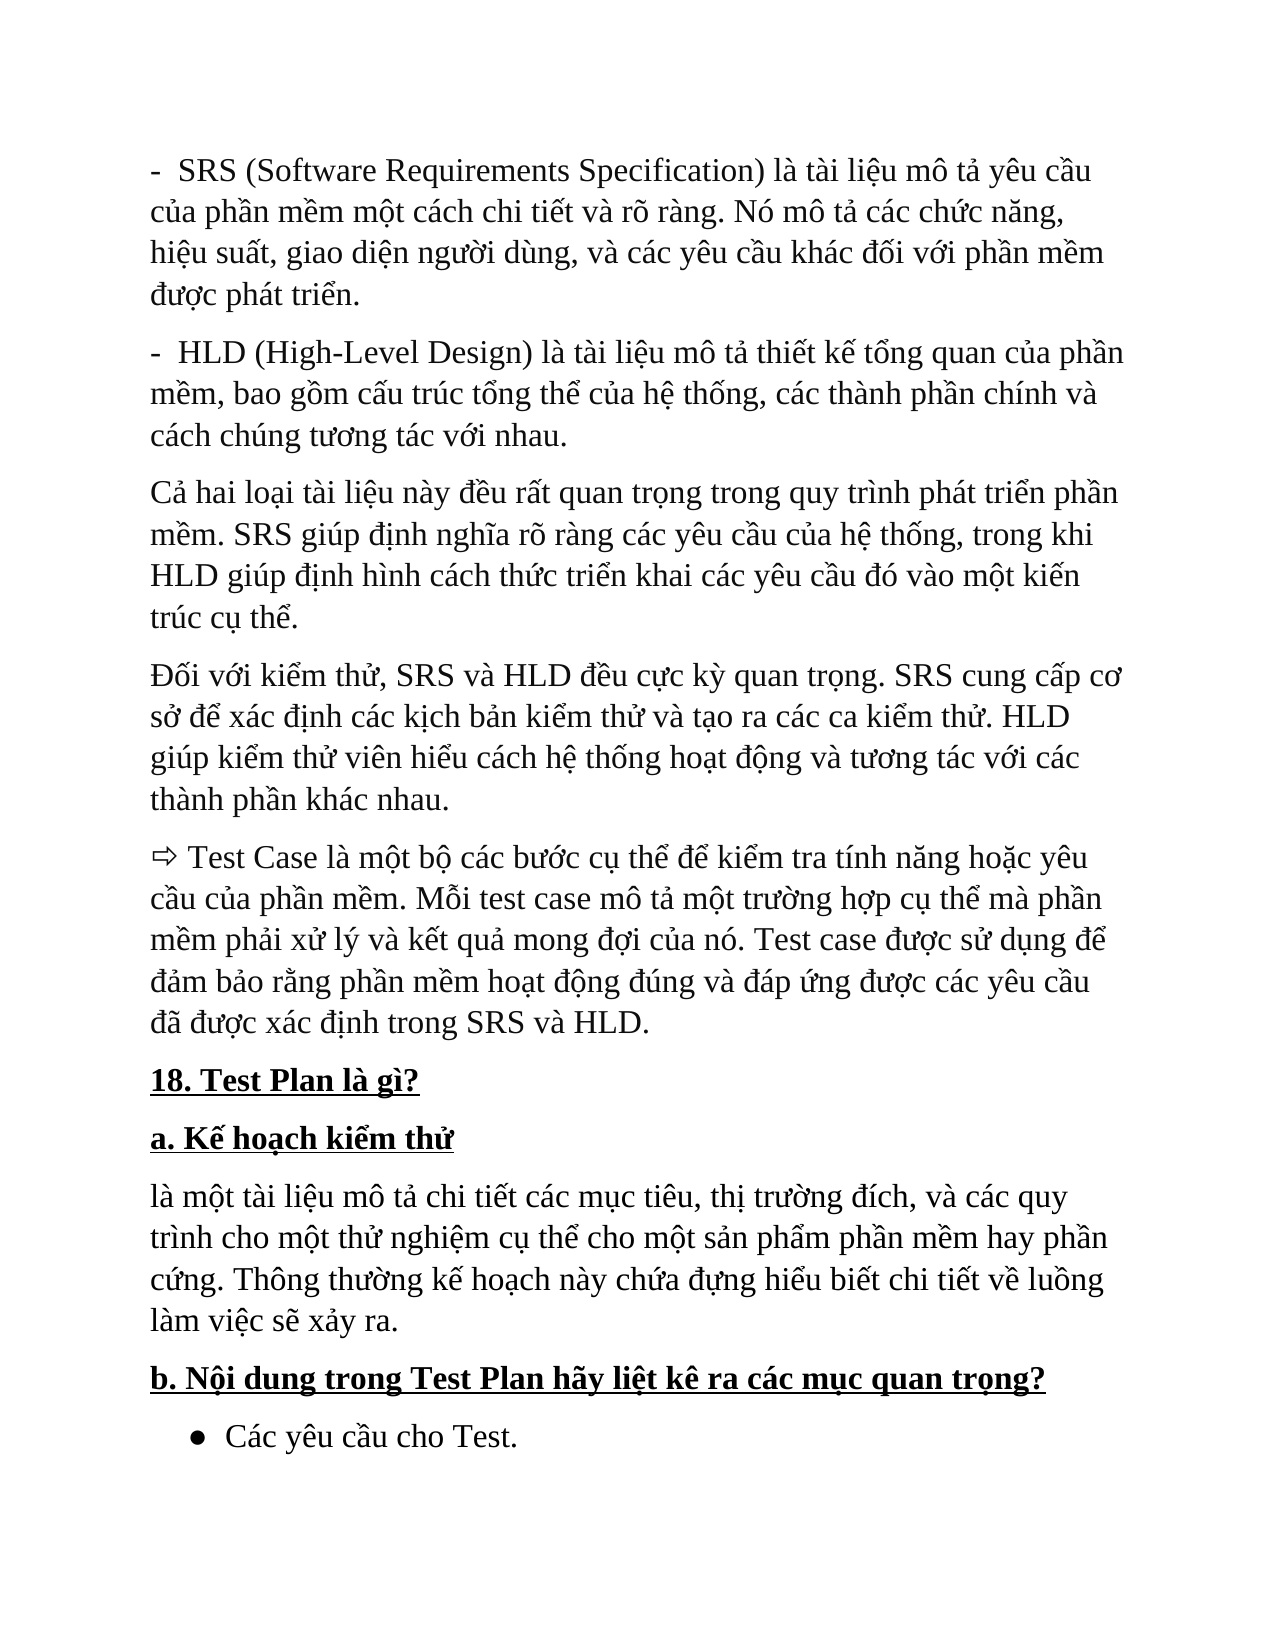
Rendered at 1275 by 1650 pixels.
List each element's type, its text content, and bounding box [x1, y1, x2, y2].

text 18. Test Plan là gì? [150, 1060, 1125, 1099]
text b. Nội dung trong Test Plan hãy liệt kê ra các mục quan trọng? [150, 1358, 1125, 1397]
list Test Case là một bộ các bước cụ thể để kiểm tra tính năng hoặc yêu cầu của phần mềm. Mỗi test case mô tả một trường hợp cụ thể mà phần mềm phải xử lý và kết quả mong đợi của nó. Test case được sử dụng để đảm bảo rằng phần mềm hoạt động đúng và đáp ứng được các yêu cầu đã được xác định trong SRS và HLD. [150, 837, 1125, 1041]
text - SRS (Software Requirements Specification) là tài liệu mô tả yêu cầu của phần mềm một cách chi tiết và rõ ràng. Nó mô tả các chức năng, hiệu suất, giao diện người dùng, và các yêu cầu khác đối với phần mềm được phát triển. [150, 150, 1125, 312]
list Các yêu cầu cho Test. [187, 1417, 1125, 1455]
text a. Kế hoạch kiểm thử [150, 1118, 1125, 1157]
text là một tài liệu mô tả chi tiết các mục tiêu, thị trường đích, và các quy trình cho một thử nghiệm cụ thể cho một sản phẩm phần mềm hay phần cứng. Thông thường kế hoạch này chứa đựng hiểu biết chi tiết về luồng làm việc sẽ xảy ra. [150, 1176, 1125, 1339]
text Cả hai loại tài liệu này đều rất quan trọng trong quy trình phát triển phần mềm. SRS giúp định nghĩa rõ ràng các yêu cầu của hệ thống, trong khi HLD giúp định hình cách thức triển khai các yêu cầu đó vào một kiến trúc cụ thể. [150, 473, 1125, 635]
text - HLD (High-Level Design) là tài liệu mô tả thiết kế tổng quan của phần mềm, bao gồm cấu trúc tổng thể của hệ thống, các thành phần chính và cách chúng tương tác với nhau. [150, 332, 1125, 453]
text Đối với kiểm thử, SRS và HLD đều cực kỳ quan trọng. SRS cung cấp cơ sở để xác định các kịch bản kiểm thử và tạo ra các ca kiểm thử. HLD giúp kiểm thử viên hiểu cách hệ thống hoạt động và tương tác với các thành phần khác nhau. [150, 655, 1125, 817]
